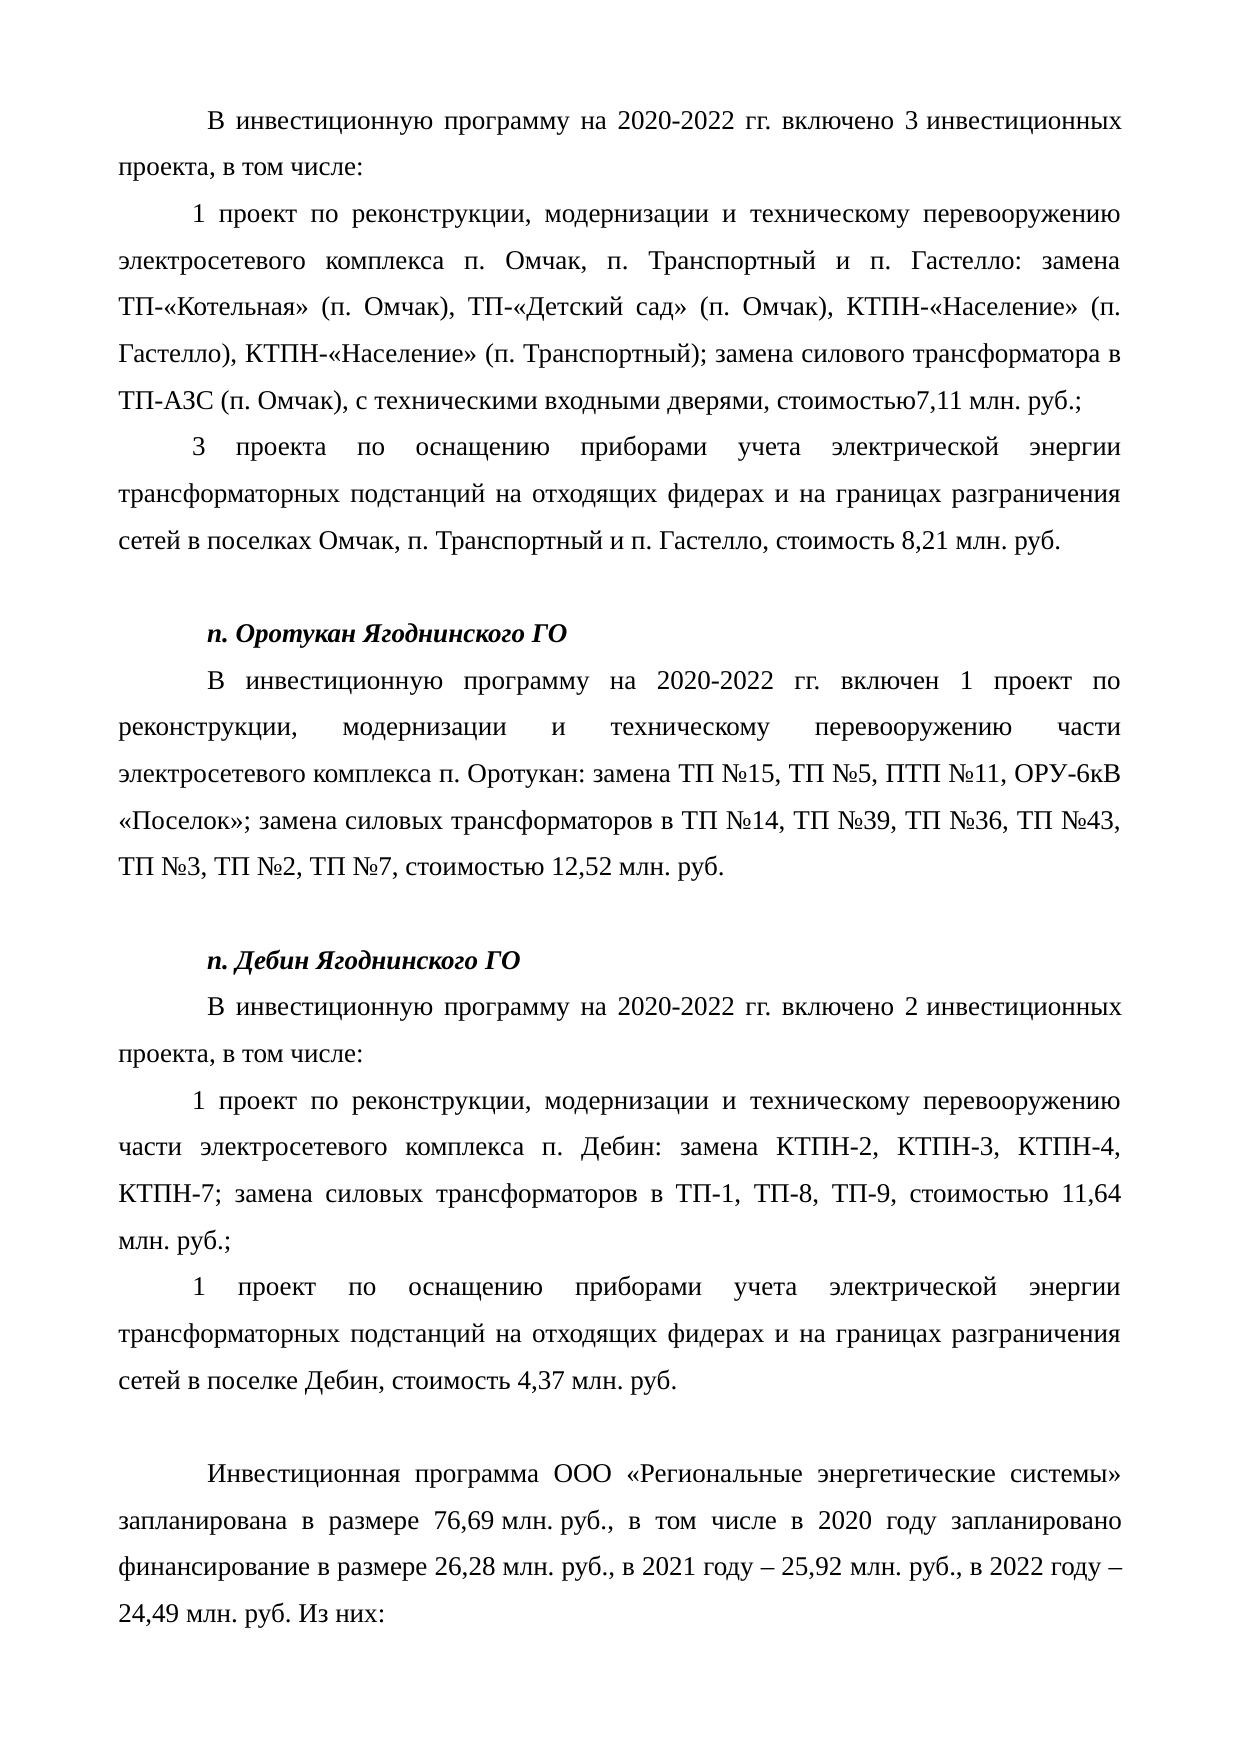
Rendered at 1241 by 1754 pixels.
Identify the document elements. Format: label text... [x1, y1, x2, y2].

text 1 проект по реконструкции, модернизации и техническому перевооружению части электросетевого комплекса п. Дебин: замена КТПН-2, КТПН-3, КТПН-4, КТПН-7; замена силовых трансформаторов в ТП-1, ТП-8, ТП-9, стоимостью 11,64 млн. руб.; [118, 1084, 1122, 1255]
text В инвестиционную программу на 2020-2022 гг. включен 1 проект по реконструкции, модернизации и техническому перевооружению части электросетевого комплекса п. Оротукан: замена ТП №15, ТП №5, ПТП №11, ОРУ-6кВ «Поселок»; замена силовых трансформаторов в ТП №14, ТП №39, ТП №36, ТП №43, ТП №3, ТП №2, ТП №7, стоимостью 12,52 млн. руб. [118, 664, 1122, 882]
text В инвестиционную программу на 2020-2022 гг. включено 2 инвестиционных проекта, в том числе: [118, 990, 1122, 1068]
text 1 проект по реконструкции, модернизации и техническому перевооружению электросетевого комплекса п. Омчак, п. Транспортный и п. Гастелло: замена ТП-«Котельная» (п. Омчак), ТП-«Детский сад» (п. Омчак), КТПН-«Население» (п. Гастелло), КТПН-«Население» (п. Транспортный); замена силового трансформатора в ТП-АЗС (п. Омчак), с техническими входными дверями, стоимостью7,11 млн. руб.; [118, 197, 1122, 415]
text п. Дебин Ягоднинского ГО [118, 944, 1122, 975]
text В инвестиционную программу на 2020-2022 гг. включено 3 инвестиционных проекта, в том числе: [118, 104, 1122, 182]
text 3 проекта по оснащению приборами учета электрической энергии трансформаторных подстанций на отходящих фидерах и на границах разграничения сетей в поселках Омчак, п. Транспортный и п. Гастелло, стоимость 8,21 млн. руб. [118, 430, 1122, 555]
text 1 проект по оснащению приборами учета электрической энергии трансформаторных подстанций на отходящих фидерах и на границах разграничения сетей в поселке Дебин, стоимость 4,37 млн. руб. [118, 1270, 1122, 1395]
text Инвестиционная программа ООО «Региональные энергетические системы» запланирована в размере 76,69 млн. руб., в том числе в 2020 году запланировано финансирование в размере 26,28 млн. руб., в 2021 году – 25,92 млн. руб., в 2022 году – 24,49 млн. руб. Из них: [118, 1457, 1122, 1628]
text п. Оротукан Ягоднинского ГО [118, 617, 1122, 648]
